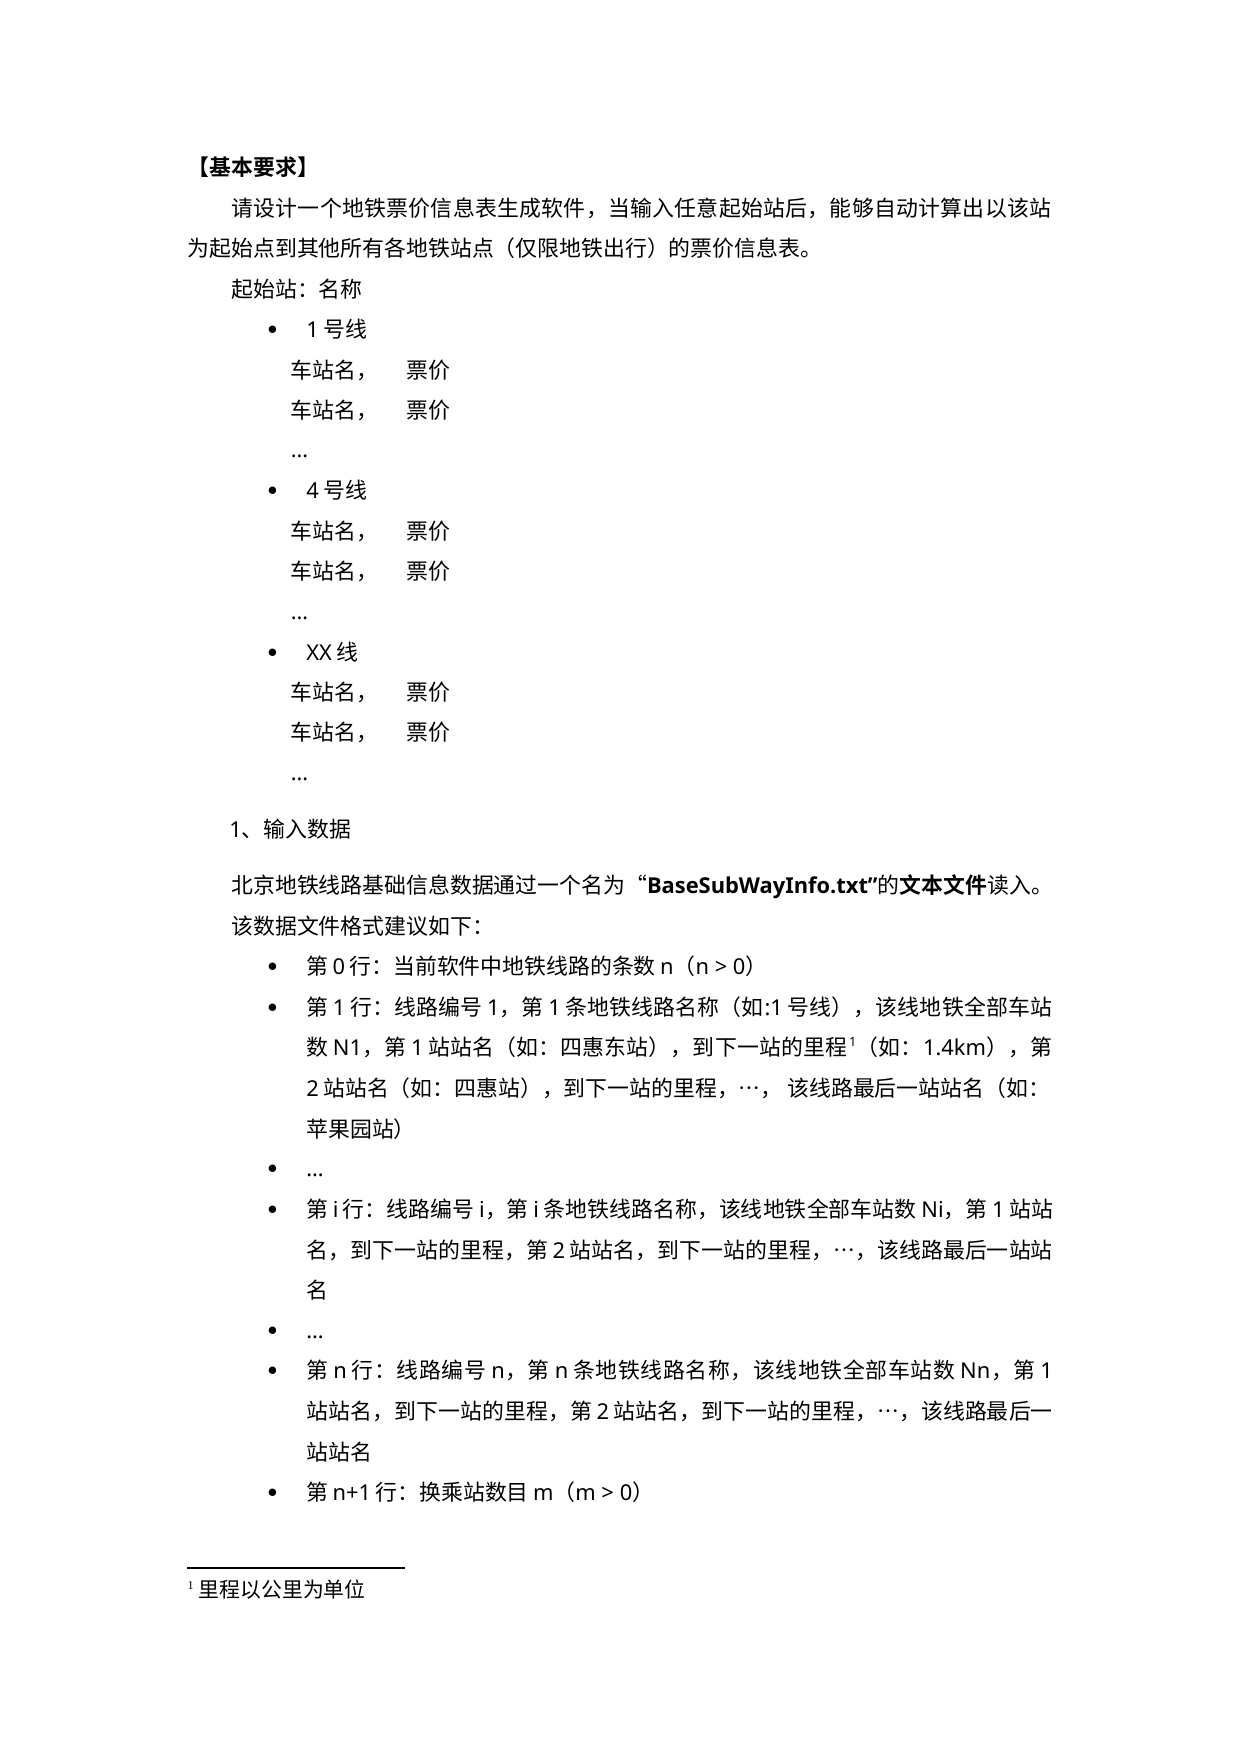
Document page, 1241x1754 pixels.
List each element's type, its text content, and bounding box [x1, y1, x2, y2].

text 该数据文件格式建议如下： [187, 909, 1053, 941]
text 1、输入数据 [229, 812, 1053, 844]
list … [269, 1152, 1053, 1184]
text 车站名， 票价 [291, 352, 1053, 385]
text 【基本要求】 [187, 150, 1053, 182]
text 车站名， 票价 [291, 674, 1053, 707]
list XX线 [269, 634, 1053, 667]
list 第0行：当前软件中地铁线路的条数n（n > 0） [269, 949, 1053, 982]
text 车站名， 票价 [291, 715, 1053, 747]
list 第1行：线路编号1，第1条地铁线路名称（如:1号线），该线地铁全部车站数N1，第1站站名（如：四惠东站），到下一站的里程（如：1.4km），第2站站名（如：四惠站），到下一站的里程，…， 该线路最后一站站名（如：苹果园站） [269, 989, 1053, 1144]
list 4号线 [269, 473, 1053, 506]
list … [269, 1313, 1053, 1346]
text … [291, 594, 1053, 627]
list 第i行：线路编号i，第i条地铁线路名称，该线地铁全部车站数Ni，第1站站名，到下一站的里程，第2站站名，到下一站的里程，…，该线路最后一站站名 [269, 1192, 1053, 1305]
text 北京地铁线路基础信息数据通过一个名为“BaseSubWayInfo.txt”的文本文件读入。 [187, 868, 1053, 901]
text 车站名， 票价 [291, 393, 1053, 425]
text 起始站：名称 [187, 271, 1053, 304]
list 第n+1行：换乘站数目m（m > 0） [269, 1475, 1053, 1507]
text 车站名， 票价 [291, 554, 1053, 586]
text 车站名， 票价 [291, 513, 1053, 546]
text … [291, 433, 1053, 466]
text 请设计一个地铁票价信息表生成软件，当输入任意起始站后，能够自动计算出以该站为起始点到其他所有各地铁站点（仅限地铁出行）的票价信息表。 [187, 190, 1053, 263]
list 第n行：线路编号n，第n条地铁线路名称，该线地铁全部车站数Nn，第1站站名，到下一站的里程，第2站站名，到下一站的里程，…，该线路最后一站站名 [269, 1353, 1053, 1467]
list 1号线 [269, 312, 1053, 344]
text … [291, 755, 1053, 788]
